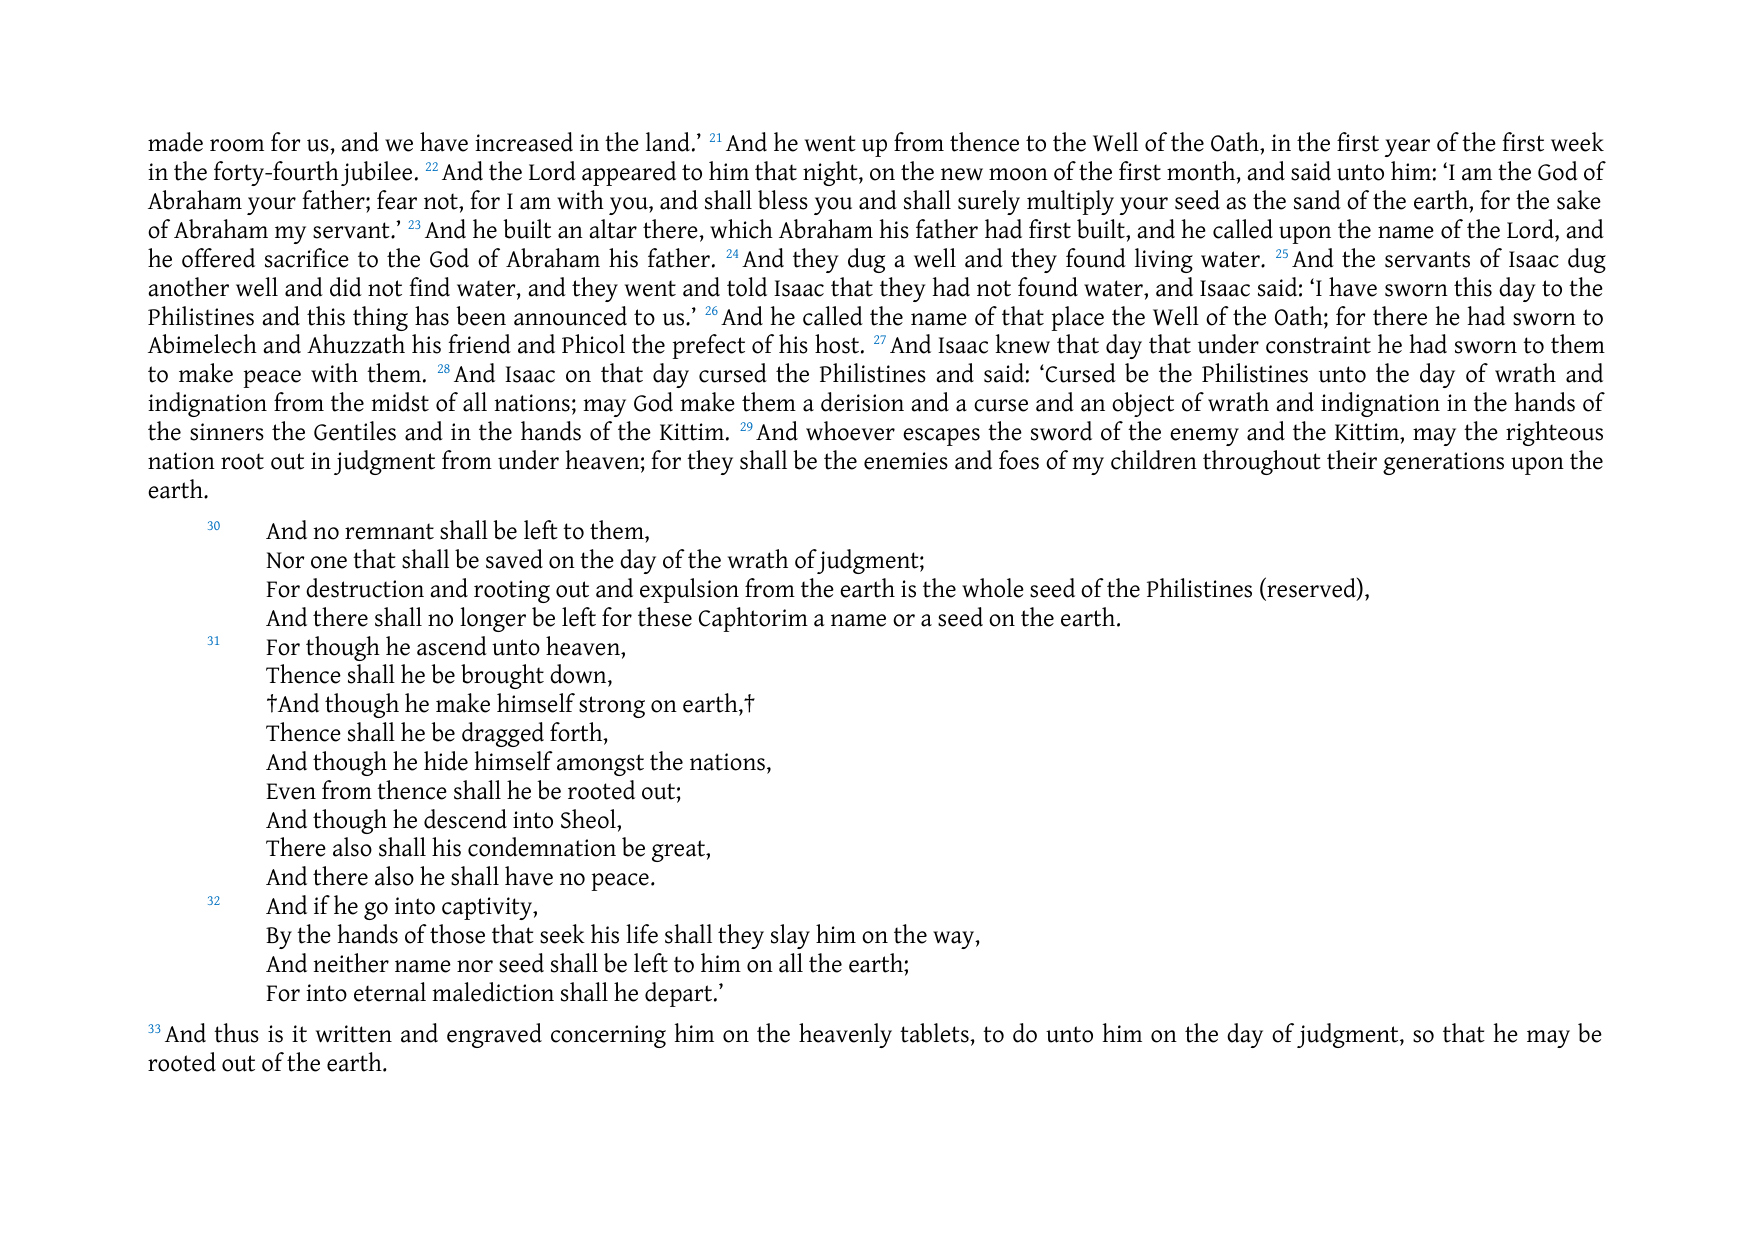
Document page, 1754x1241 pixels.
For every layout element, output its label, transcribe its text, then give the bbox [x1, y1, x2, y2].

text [148, 130, 1606, 505]
text 33 And thus is it written and engraved concerning him on the heavenly tablets, to do unto him on the day of judgment, so that he may be rooted out of the earth. [148, 1021, 1606, 1078]
text 31 For though he ascend unto heaven, Thence shall he be brought down, [207, 633, 1606, 691]
text And though he descend into Sheol, There also shall his condemnation be great, And there also he shall have no peace. [207, 806, 1606, 893]
text †And though he make himself strong on earth,† Thence shall he be dragged forth, [207, 691, 1606, 748]
text And though he hide himself amongst the nations, Even from thence shall he be rooted out; [207, 748, 1606, 806]
text 30 And no remnant shall be left to them, Nor one that shall be saved on the day of the wrath of judgment; For destruction and rooting out and expulsion from the earth is the whole seed of the Philistines (reserved), And there shall no longer be left for these Caphtorim a name or a seed on the earth. [207, 517, 1606, 633]
text 32 And if he go into captivity, By the hands of those that seek his life shall they slay him on the way, And neither name nor seed shall be left to him on all the earth; For into eternal malediction shall he depart.’ [207, 893, 1606, 1008]
